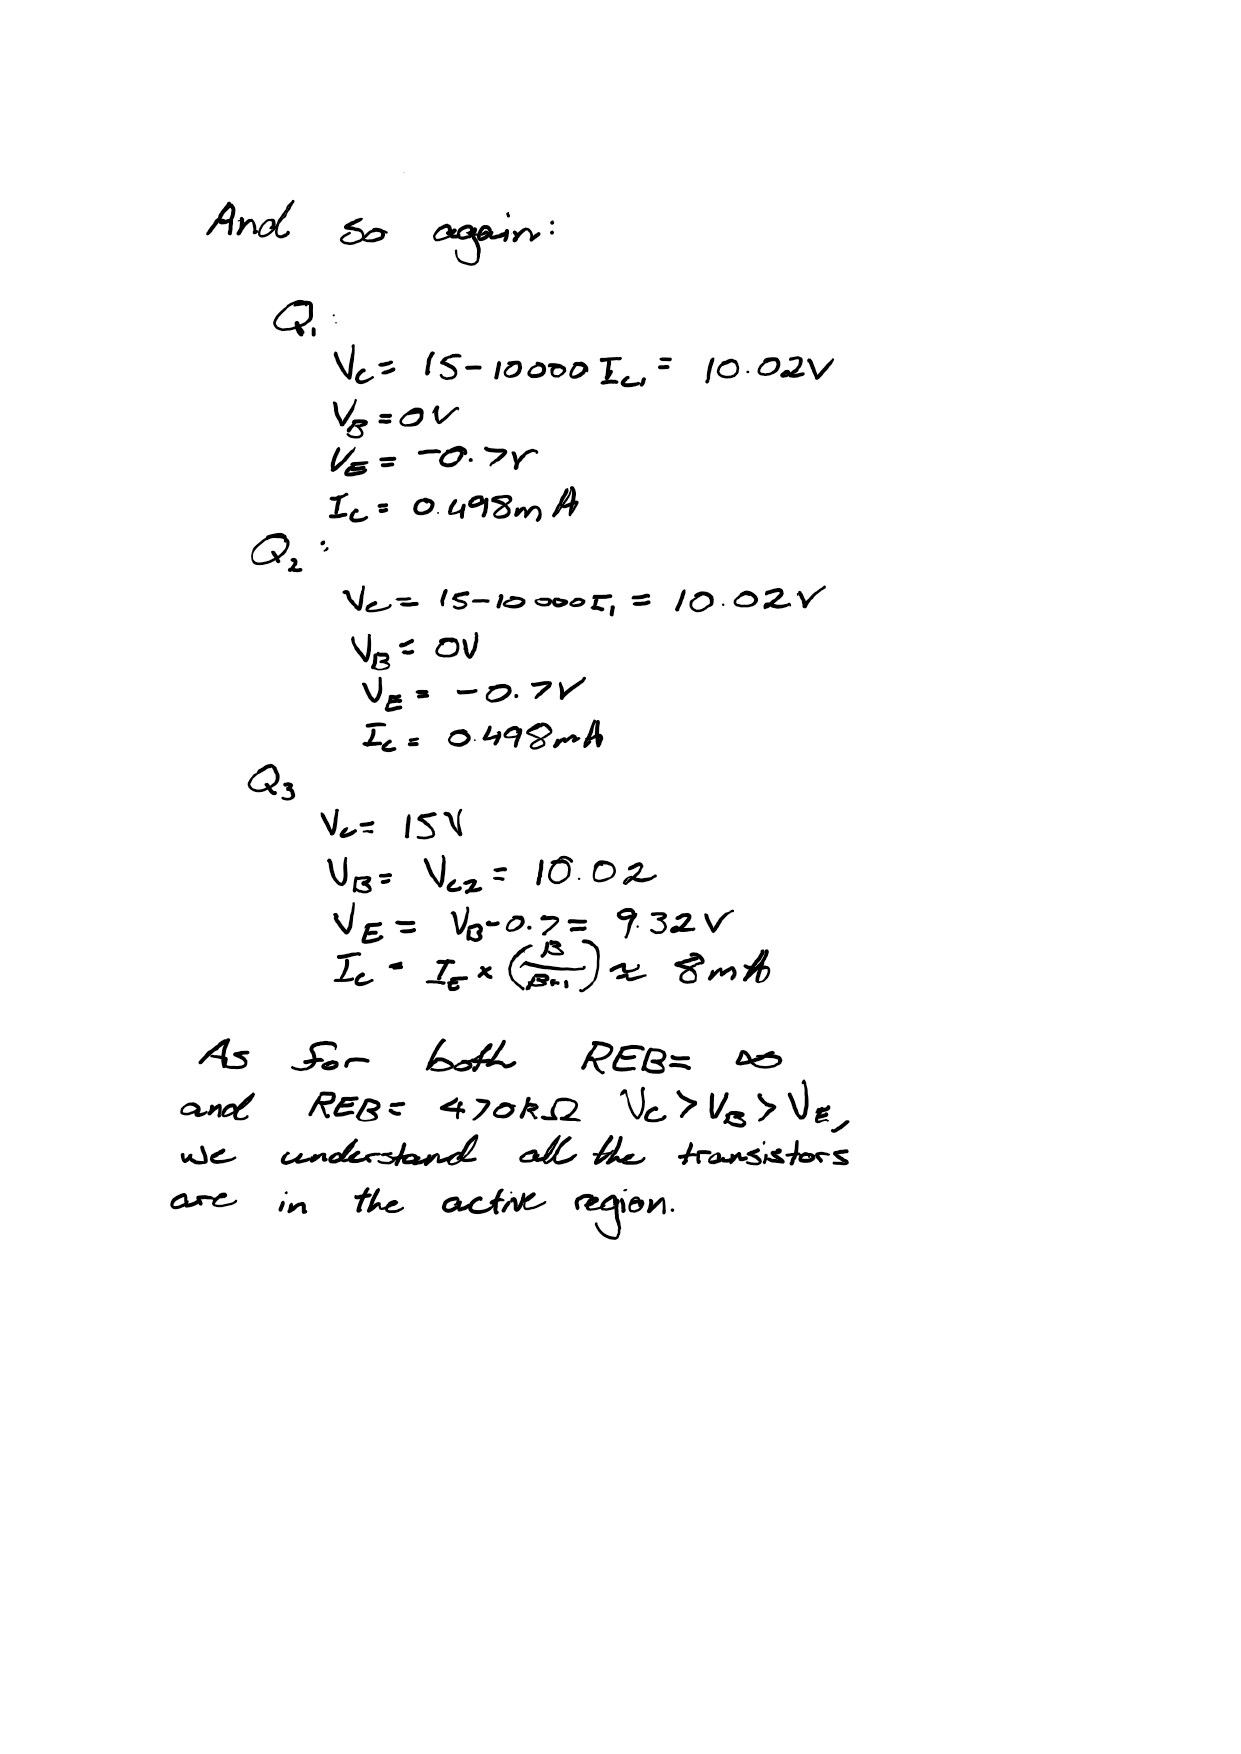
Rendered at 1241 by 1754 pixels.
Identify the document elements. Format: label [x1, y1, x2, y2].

picture [150, 150, 867, 1259]
